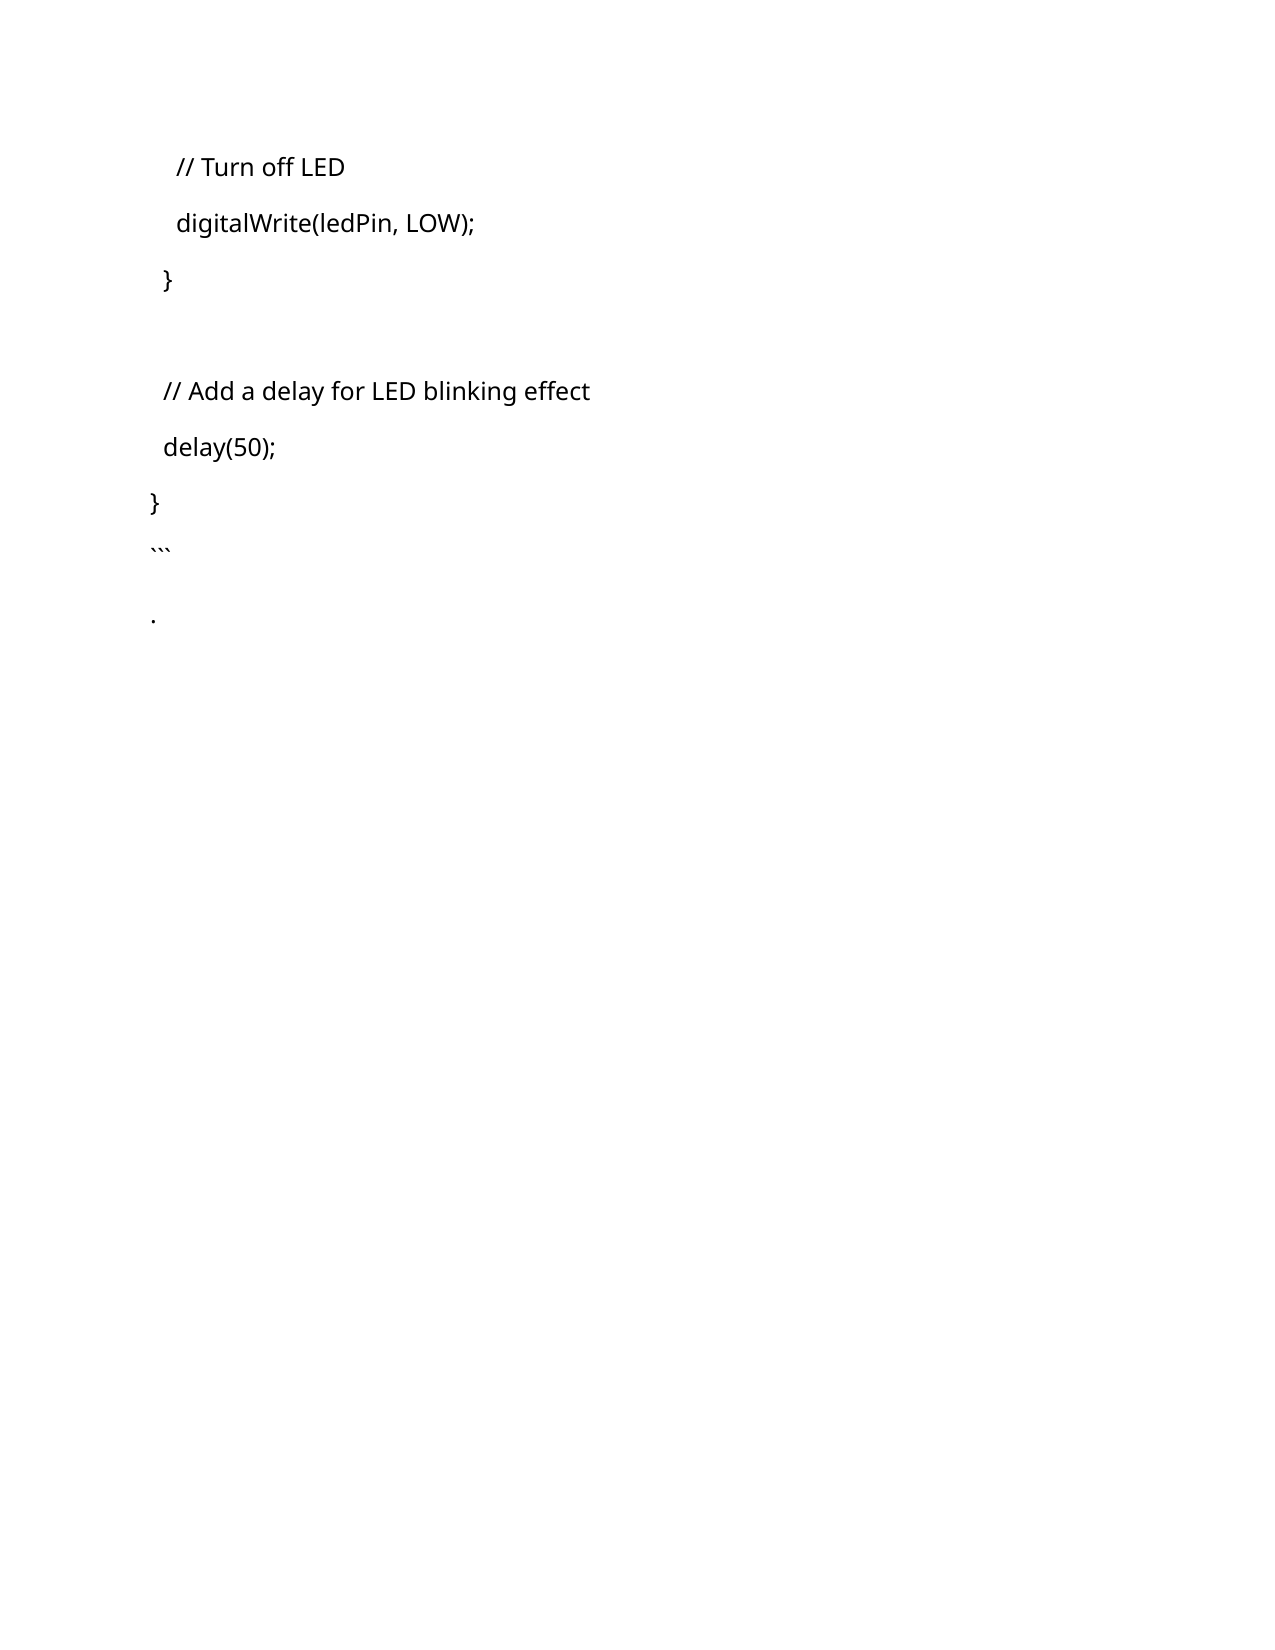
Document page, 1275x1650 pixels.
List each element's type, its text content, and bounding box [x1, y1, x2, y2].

text } [150, 485, 1125, 519]
text delay(50); [150, 429, 1125, 463]
text } [150, 262, 1125, 296]
text . [150, 597, 1125, 631]
text digitalWrite(ledPin, LOW); [150, 206, 1125, 240]
text // Add a delay for LED blinking effect [150, 373, 1125, 407]
text // Turn off LED [150, 150, 1125, 184]
text ``` [150, 541, 1125, 575]
